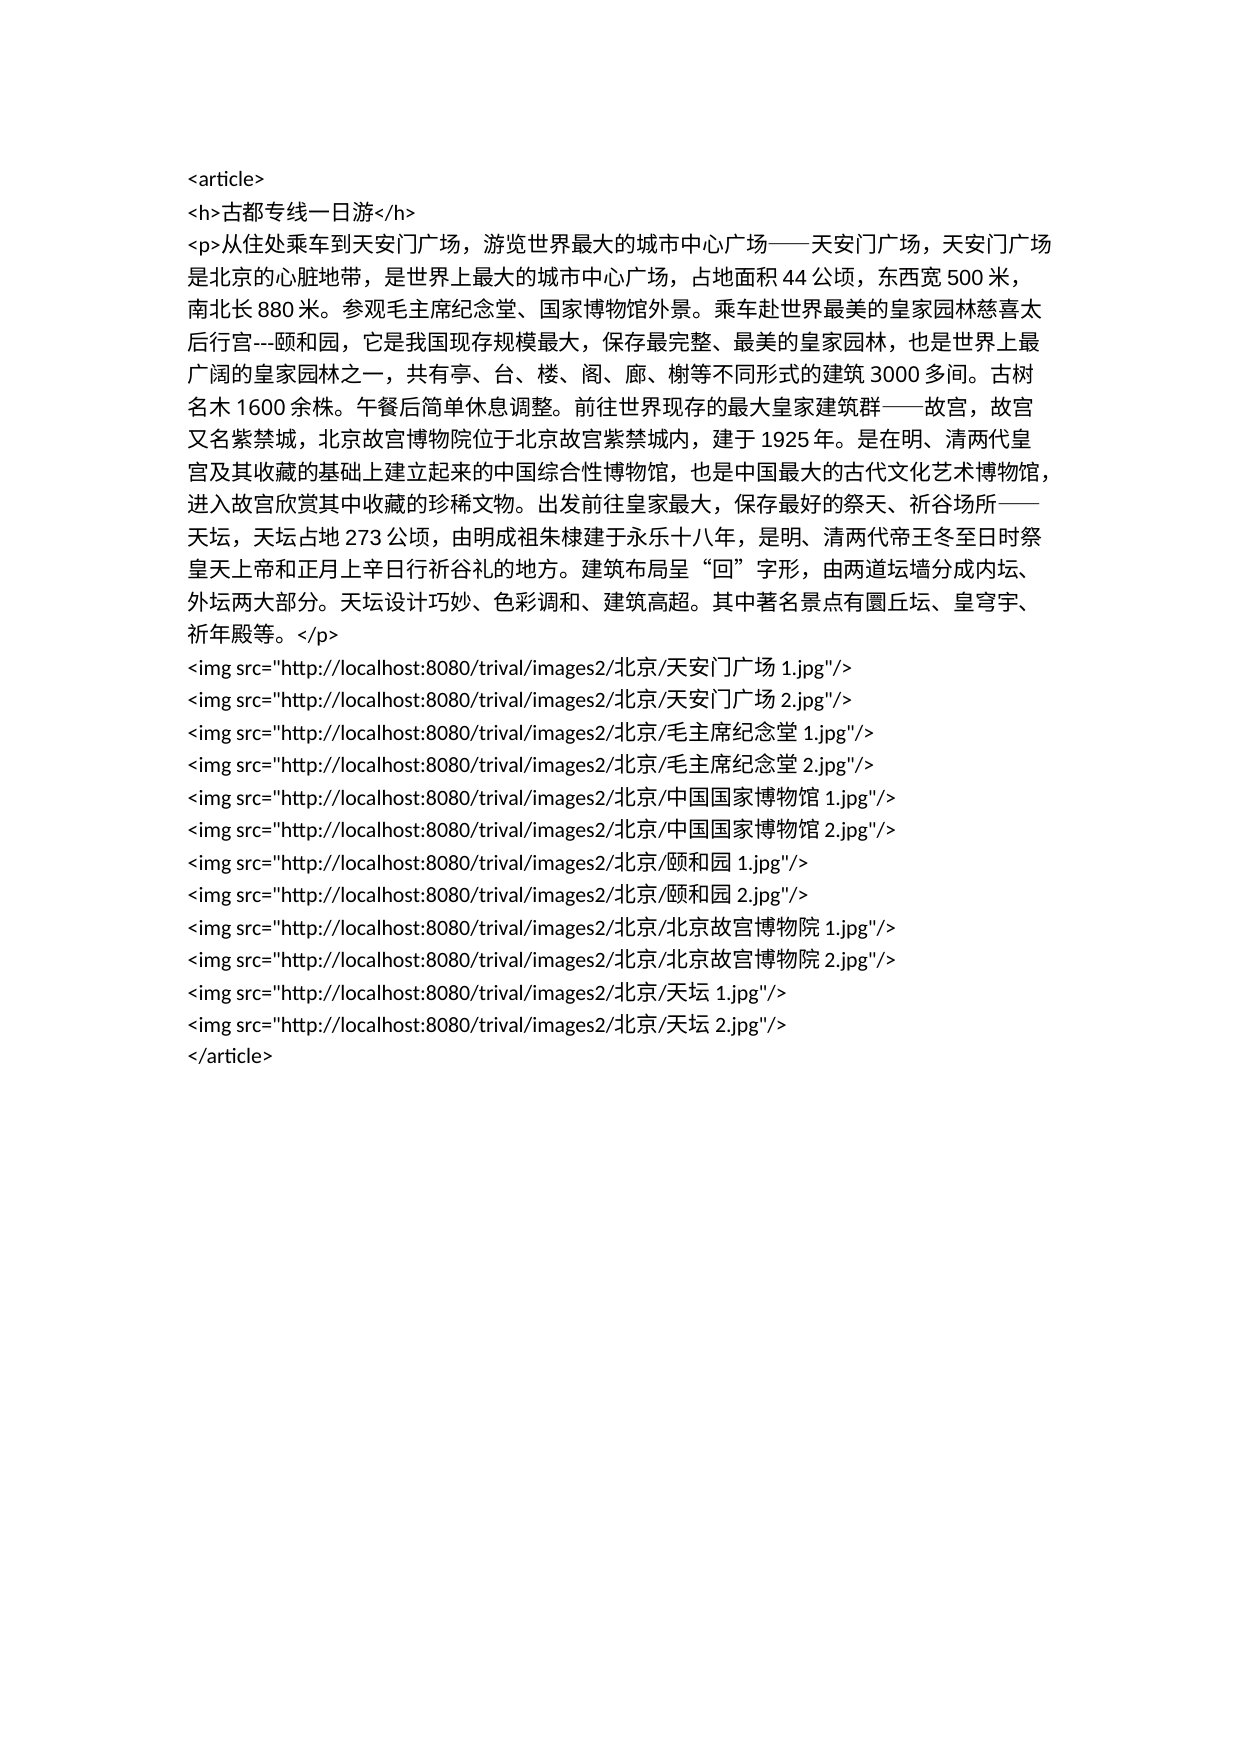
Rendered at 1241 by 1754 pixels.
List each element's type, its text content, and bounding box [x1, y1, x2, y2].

text <img src="http://localhost:8080/trival/images2/北京/天坛2.jpg"/> [187, 1007, 1053, 1039]
text <img src="http://localhost:8080/trival/images2/北京/毛主席纪念堂2.jpg"/> [187, 747, 1053, 779]
text <img src="http://localhost:8080/trival/images2/北京/天坛1.jpg"/> [187, 974, 1053, 1007]
text </article> [187, 1039, 1053, 1072]
text <h>古都专线一日游</h> [187, 194, 1053, 227]
text <img src="http://localhost:8080/trival/images2/北京/北京故宫博物院2.jpg"/> [187, 942, 1053, 974]
text <img src="http://localhost:8080/trival/images2/北京/天安门广场1.jpg"/> [187, 649, 1053, 682]
text <img src="http://localhost:8080/trival/images2/北京/中国国家博物馆1.jpg"/> [187, 779, 1053, 812]
text <p>从住处乘车到天安门广场，游览世界最大的城市中心广场——天安门广场，天安门广场是北京的心脏地带，是世界上最大的城市中心广场，占地面积44公顷，东西宽500米，南北长880米。参观毛主席纪念堂、国家博物馆外景。乘车赴世界最美的皇家园林慈喜太后行宫---颐和园，它是我国现存规模最大，保存最完整、最美的皇家园林，也是世界上最广阔的皇家园林之一，共有亭、台、楼、阁、廊、榭等不同形式的建筑3000多间。古树名木1600余株。午餐后简单休息调整。前往世界现存的最大皇家建筑群——故宫，故宫又名紫禁城，北京故宫博物院位于北京故宫紫禁城内，建于1925年。是在明、清两代皇宫及其收藏的基础上建立起来的中国综合性博物馆，也是中国最大的古代文化艺术博物馆，进入故宫欣赏其中收藏的珍稀文物。出发前往皇家最大，保存最好的祭天、祈谷场所——天坛，天坛占地273公顷，由明成祖朱棣建于永乐十八年，是明、清两代帝王冬至日时祭皇天上帝和正月上辛日行祈谷礼的地方。建筑布局呈“回”字形，由两道坛墙分成内坛、外坛两大部分。天坛设计巧妙、色彩调和、建筑高超。其中著名景点有圜丘坛、皇穹宇、祈年殿等。</p> [187, 227, 1053, 649]
text <img src="http://localhost:8080/trival/images2/北京/颐和园2.jpg"/> [187, 877, 1053, 909]
text <img src="http://localhost:8080/trival/images2/北京/北京故宫博物院1.jpg"/> [187, 909, 1053, 942]
text <img src="http://localhost:8080/trival/images2/北京/中国国家博物馆2.jpg"/> [187, 812, 1053, 844]
text <img src="http://localhost:8080/trival/images2/北京/颐和园1.jpg"/> [187, 844, 1053, 877]
text <img src="http://localhost:8080/trival/images2/北京/毛主席纪念堂1.jpg"/> [187, 714, 1053, 747]
text <article> [187, 162, 1053, 194]
text <img src="http://localhost:8080/trival/images2/北京/天安门广场2.jpg"/> [187, 682, 1053, 714]
